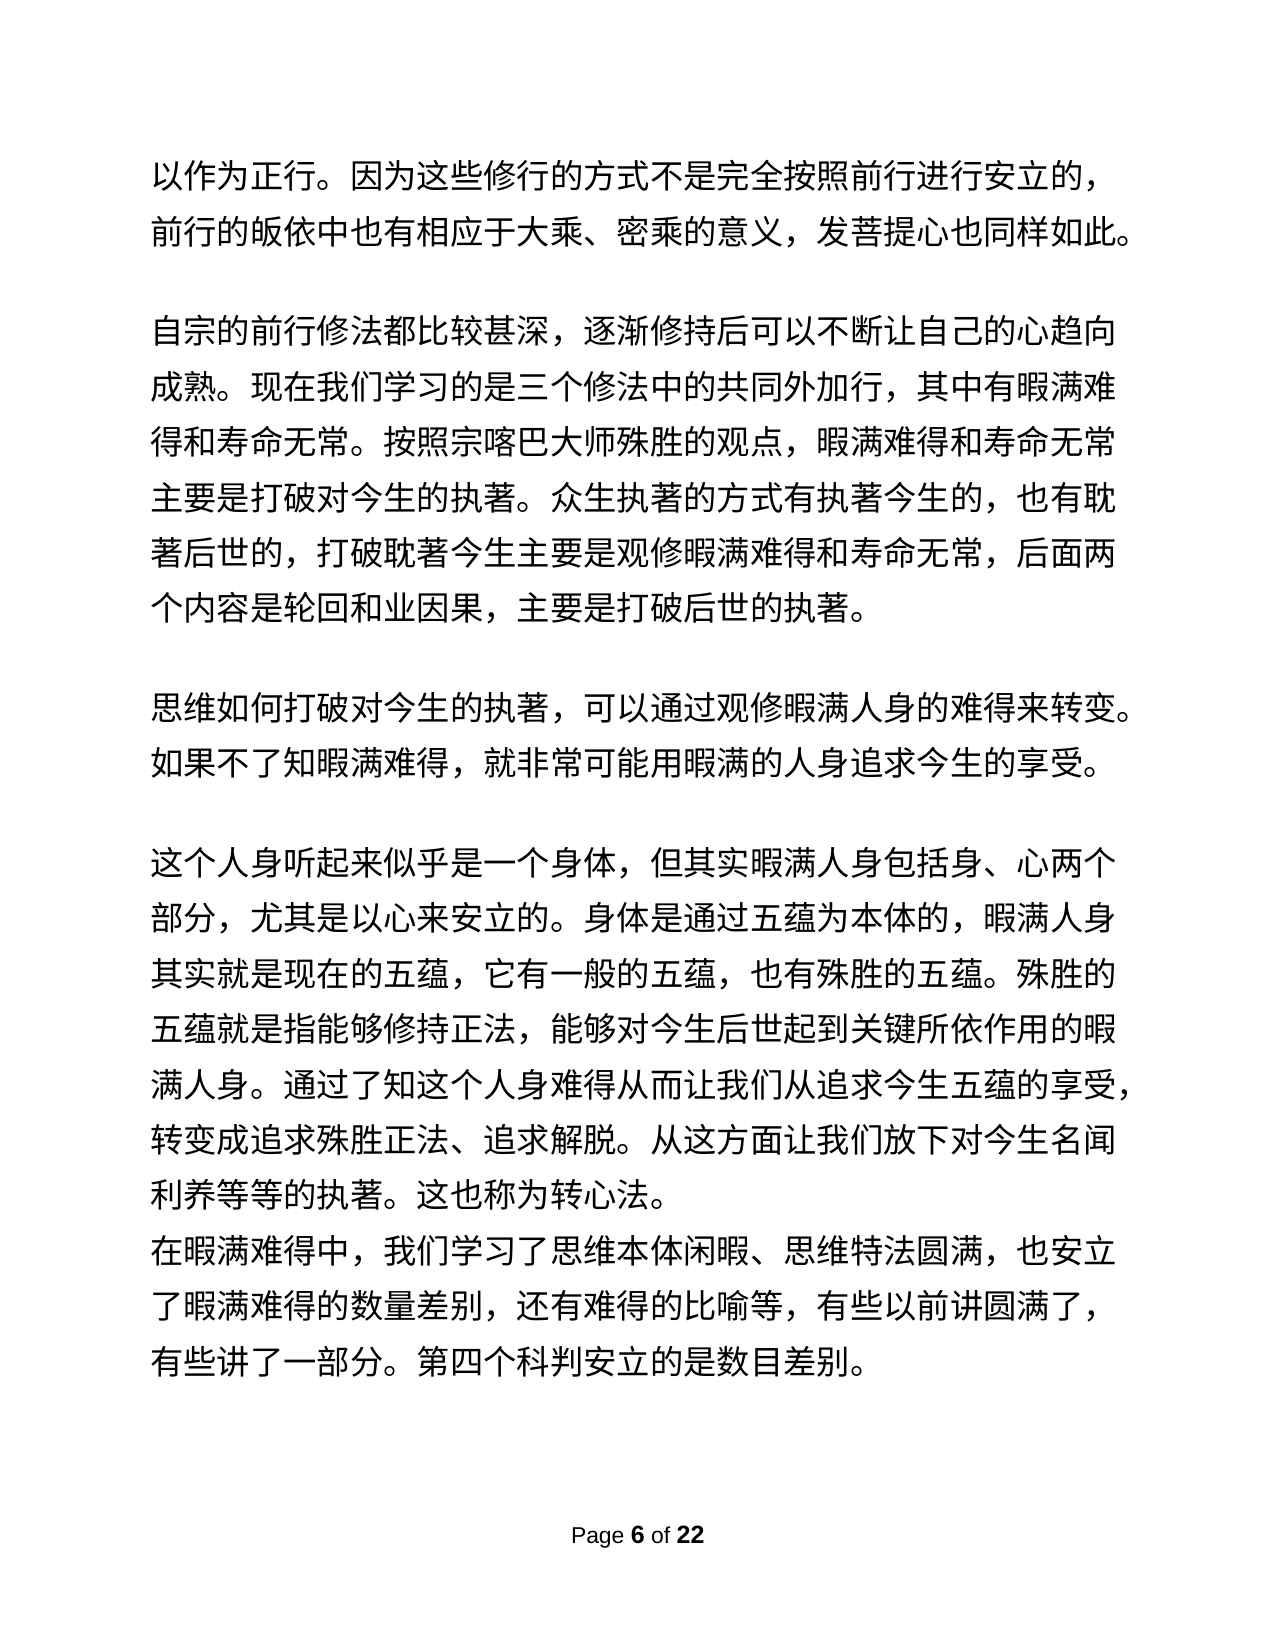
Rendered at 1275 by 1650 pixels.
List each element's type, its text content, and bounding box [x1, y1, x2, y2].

text 这个人身听起来似乎是一个身体，但其实暇满人身包括身、心两个部分，尤其是以心来安立的。身体是通过五蕴为本体的，暇满人身其实就是现在的五蕴，它有一般的五蕴，也有殊胜的五蕴。殊胜的五蕴就是指能够修持正法，能够对今生后世起到关键所依作用的暇满人身。通过了知这个人身难得从而让我们从追求今生五蕴的享受，转变成追求殊胜正法、追求解脱。从这方面让我们放下对今生名闻利养等等的执著。这也称为转心法。 [150, 837, 1125, 1217]
text 在暇满难得中，我们学习了思维本体闲暇、思维特法圆满，也安立了暇满难得的数量差别，还有难得的比喻等，有些以前讲圆满了，有些讲了一部分。第四个科判安立的是数目差别。 [150, 1224, 1125, 1384]
text 思维如何打破对今生的执著，可以通过观修暇满人身的难得来转变。如果不了知暇满难得，就非常可能用暇满的人身追求今生的享受。 [150, 682, 1125, 785]
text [150, 150, 1125, 254]
text 自宗的前行修法都比较甚深，逐渐修持后可以不断让自己的心趋向成熟。现在我们学习的是三个修法中的共同外加行，其中有暇满难得和寿命无常。按照宗喀巴大师殊胜的观点，暇满难得和寿命无常主要是打破对今生的执著。众生执著的方式有执著今生的，也有耽著后世的，打破耽著今生主要是观修暇满难得和寿命无常，后面两个内容是轮回和业因果，主要是打破后世的执著。 [150, 305, 1125, 630]
